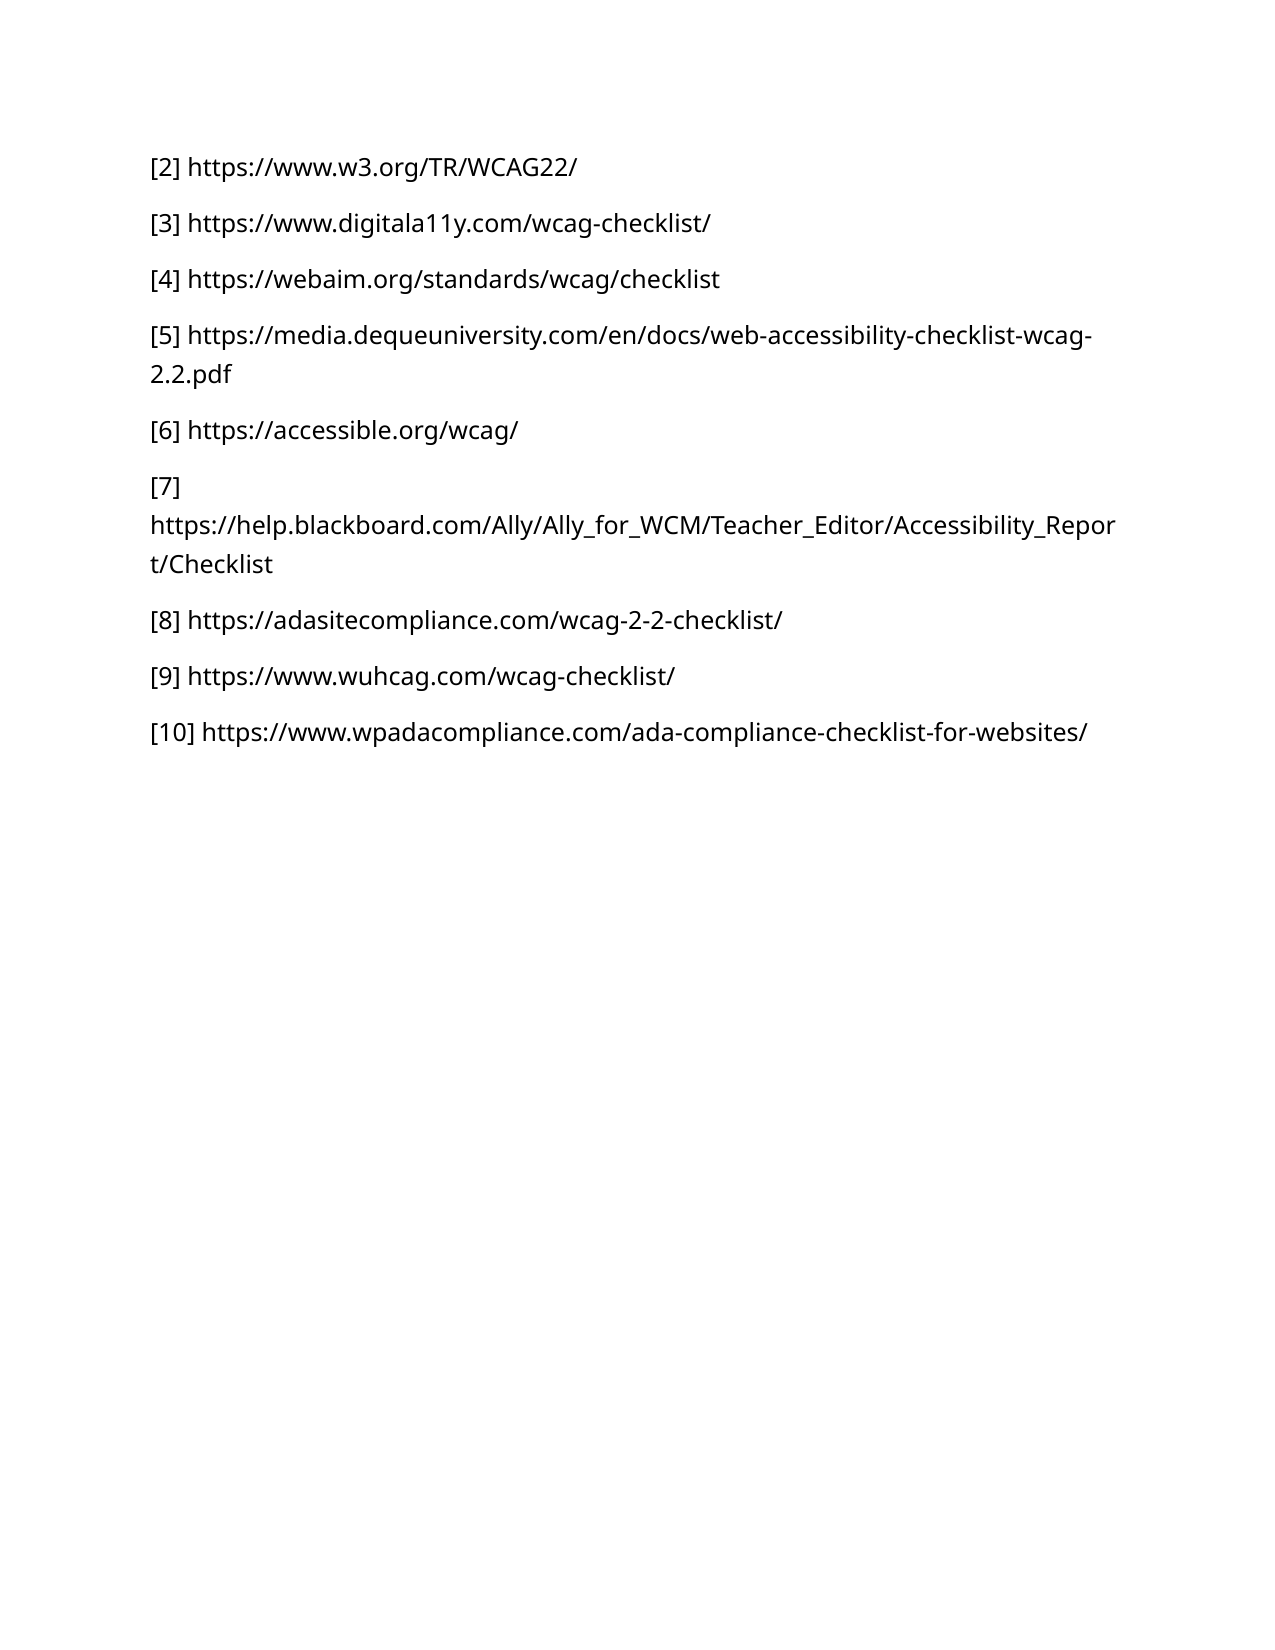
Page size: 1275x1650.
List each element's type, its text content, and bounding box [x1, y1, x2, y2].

text [4] https://webaim.org/standards/wcag/checklist [150, 262, 1125, 296]
text [6] https://accessible.org/wcag/ [150, 412, 1125, 447]
text [9] https://www.wuhcag.com/wcag-checklist/ [150, 658, 1125, 692]
text [3] https://www.digitala11y.com/wcag-checklist/ [150, 206, 1125, 240]
text [8] https://adasitecompliance.com/wcag-2-2-checklist/ [150, 602, 1125, 637]
text [7] https://help.blackboard.com/Ally/Ally_for_WCM/Teacher_Editor/Accessibility_Report/Checklist [150, 468, 1125, 581]
text [10] https://www.wpadacompliance.com/ada-compliance-checklist-for-websites/ [150, 714, 1125, 748]
text [2] https://www.w3.org/TR/WCAG22/ [150, 150, 1125, 184]
text [5] https://media.dequeuniversity.com/en/docs/web-accessibility-checklist-wcag-2.2.pdf [150, 317, 1125, 391]
